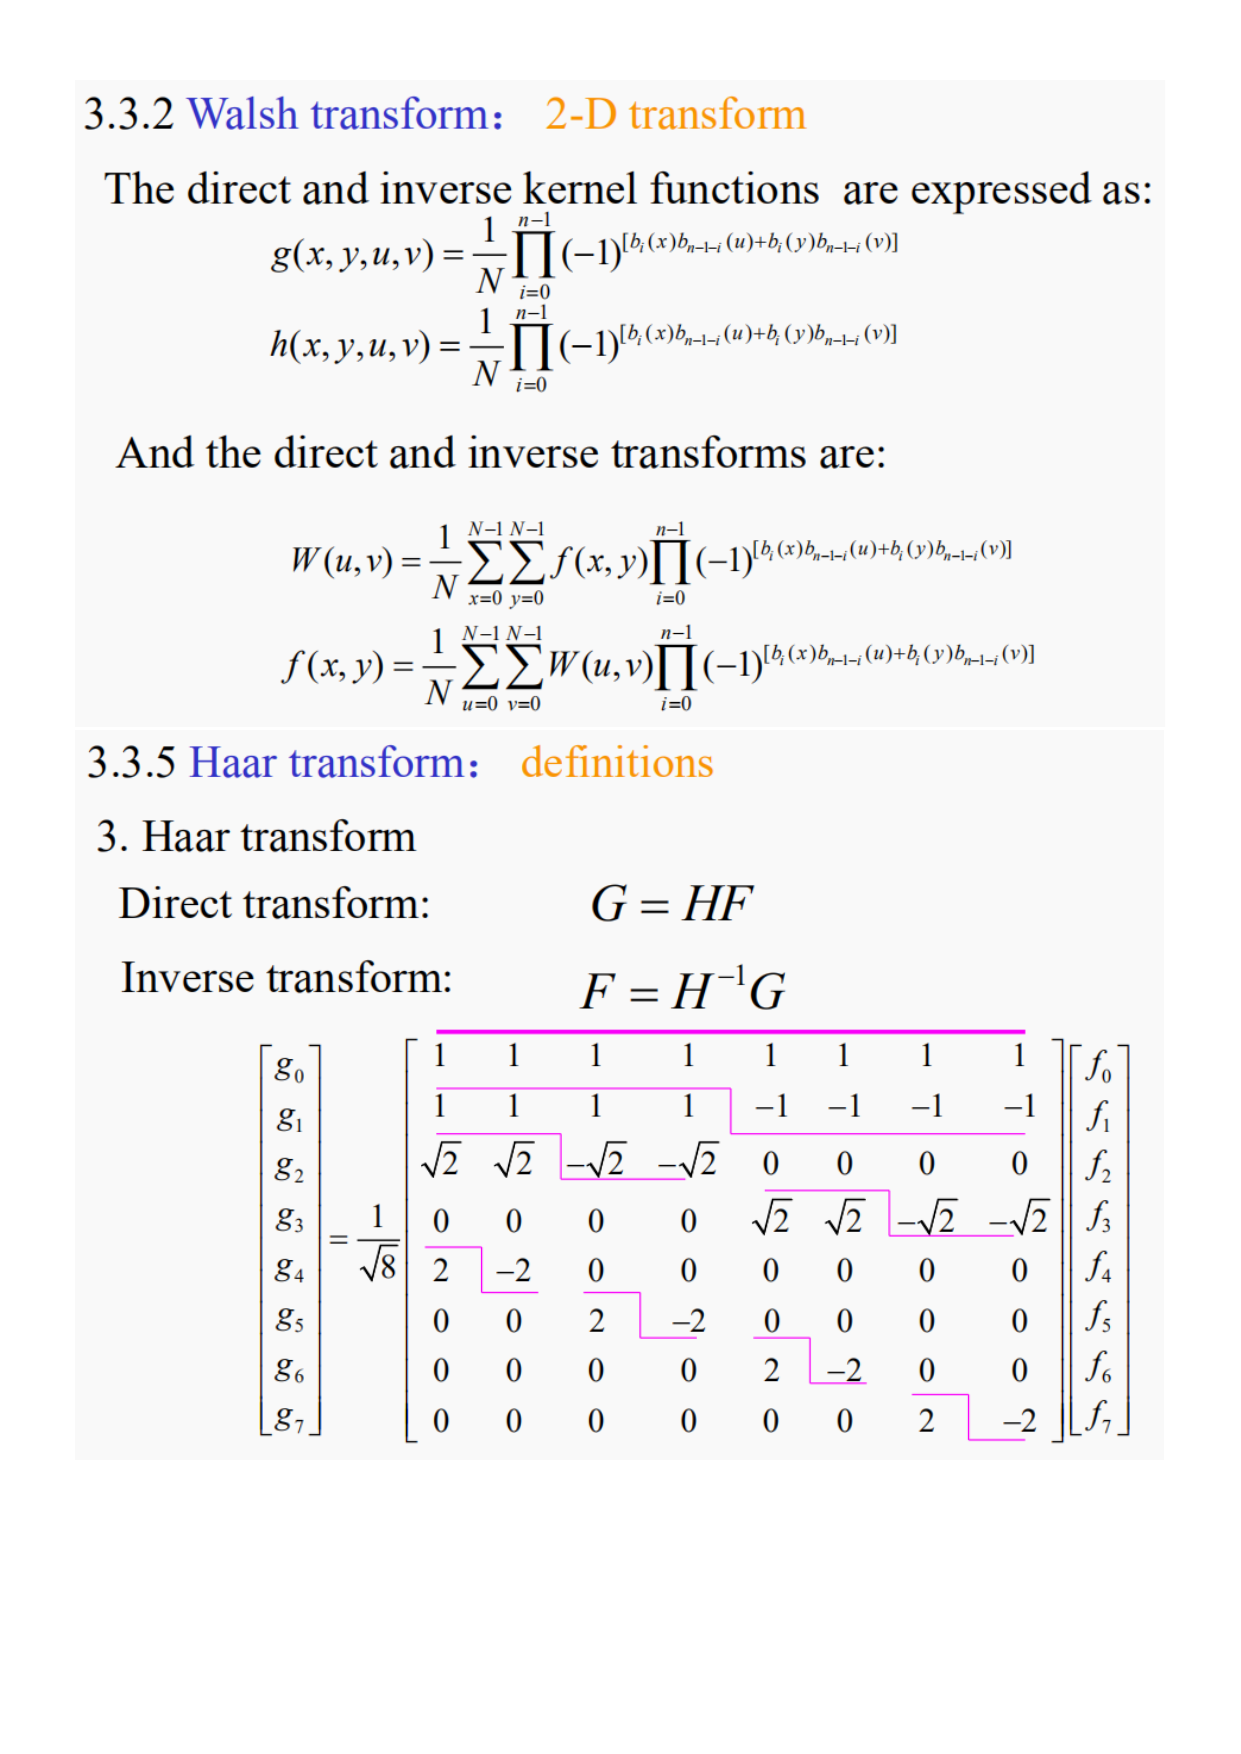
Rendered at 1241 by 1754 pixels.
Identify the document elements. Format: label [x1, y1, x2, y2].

picture [75, 730, 1164, 1460]
picture [75, 80, 1166, 727]
